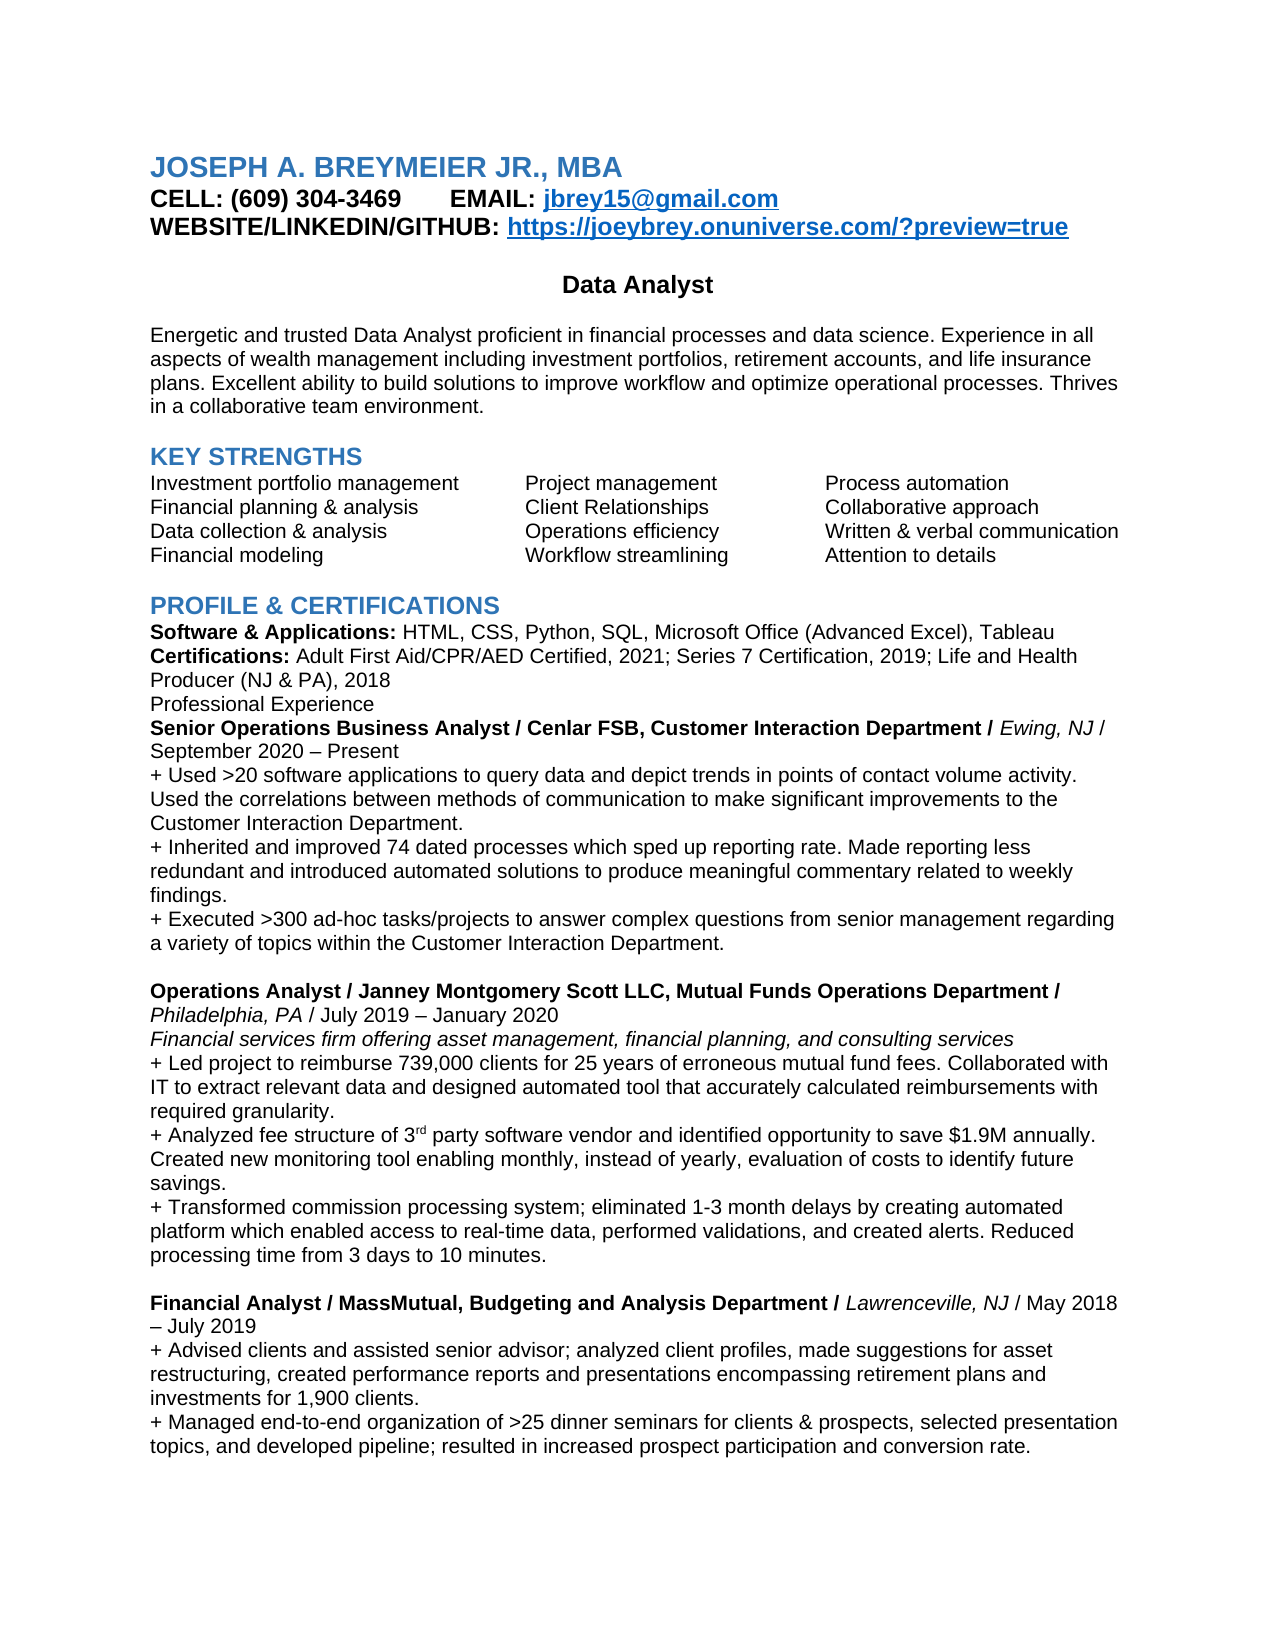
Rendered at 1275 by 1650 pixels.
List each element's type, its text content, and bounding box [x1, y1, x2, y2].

text Operations Analyst / Janney Montgomery Scott LLC, Mutual Funds Operations Department / Philadelphia, PA / July 2019 – January 2020 [150, 979, 1125, 1027]
text CELL: (609) 304-3469 EMAIL: jbrey15@gmail.com WEBSITE/LINKEDIN/GITHUB: https://joeybrey.onuniverse.com/?preview=true [150, 183, 1125, 241]
text + Analyzed fee structure of 3rd party software vendor and identified opportunity to save $1.9M annually. Created new monitoring tool enabling monthly, instead of yearly, evaluation of costs to identify future savings. [150, 1123, 1125, 1194]
text Software & Applications: HTML, CSS, Python, SQL, Microsoft Office (Advanced Excel), Tableau [150, 619, 1125, 643]
text Senior Operations Business Analyst / Cenlar FSB, Customer Interaction Department / Ewing, NJ / September 2020 – Present [150, 715, 1125, 763]
text PROFILE & CERTIFICATIONS [150, 591, 1125, 619]
text KEY STRENGTHS [150, 442, 1125, 471]
text + Inherited and improved 74 dated processes which sped up reporting rate. Made reporting less redundant and introduced automated solutions to produce meaningful commentary related to weekly findings. [150, 835, 1125, 907]
text Data Analyst [150, 270, 1125, 298]
text JOSEPH A. BREYMEIER JR., MBA [150, 150, 1125, 183]
text Financial modeling Workflow streamlining Attention to details [150, 543, 1125, 567]
text Financial services firm offering asset management, financial planning, and consulting services [150, 1027, 1125, 1051]
text Energetic and trusted Data Analyst proficient in financial processes and data science. Experience in all aspects of wealth management including investment portfolios, retirement accounts, and life insurance plans. Excellent ability to build solutions to improve workflow and optimize operational processes. Thrives in a collaborative team environment. [150, 322, 1125, 418]
text Financial Analyst / MassMutual, Budgeting and Analysis Department / Lawrenceville, NJ / May 2018 – July 2019 [150, 1290, 1125, 1338]
text Financial planning & analysis Client Relationships Collaborative approach [150, 495, 1125, 519]
text Professional Experience [150, 691, 1125, 715]
text + Advised clients and assisted senior advisor; analyzed client profiles, made suggestions for asset restructuring, created performance reports and presentations encompassing retirement plans and investments for 1,900 clients. [150, 1338, 1125, 1410]
text + Executed >300 ad-hoc tasks/projects to answer complex questions from senior management regarding a variety of topics within the Customer Interaction Department. [150, 907, 1125, 955]
text + Used >20 software applications to query data and depict trends in points of contact volume activity. Used the correlations between methods of communication to make significant improvements to the Customer Interaction Department. [150, 763, 1125, 835]
text Investment portfolio management Project management Process automation [150, 471, 1125, 495]
text + Transformed commission processing system; eliminated 1-3 month delays by creating automated platform which enabled access to real-time data, performed validations, and created alerts. Reduced processing time from 3 days to 10 minutes. [150, 1194, 1125, 1266]
text Certifications: Adult First Aid/CPR/AED Certified, 2021; Series 7 Certification, 2019; Life and Health Producer (NJ & PA), 2018 [150, 643, 1125, 691]
text Data collection & analysis Operations efficiency Written & verbal communication [150, 519, 1125, 543]
text + Managed end-to-end organization of >25 dinner seminars for clients & prospects, selected presentation topics, and developed pipeline; resulted in increased prospect participation and conversion rate. [150, 1410, 1125, 1458]
text + Led project to reimburse 739,000 clients for 25 years of erroneous mutual fund fees. Collaborated with IT to extract relevant data and designed automated tool that accurately calculated reimbursements with required granularity. [150, 1051, 1125, 1123]
